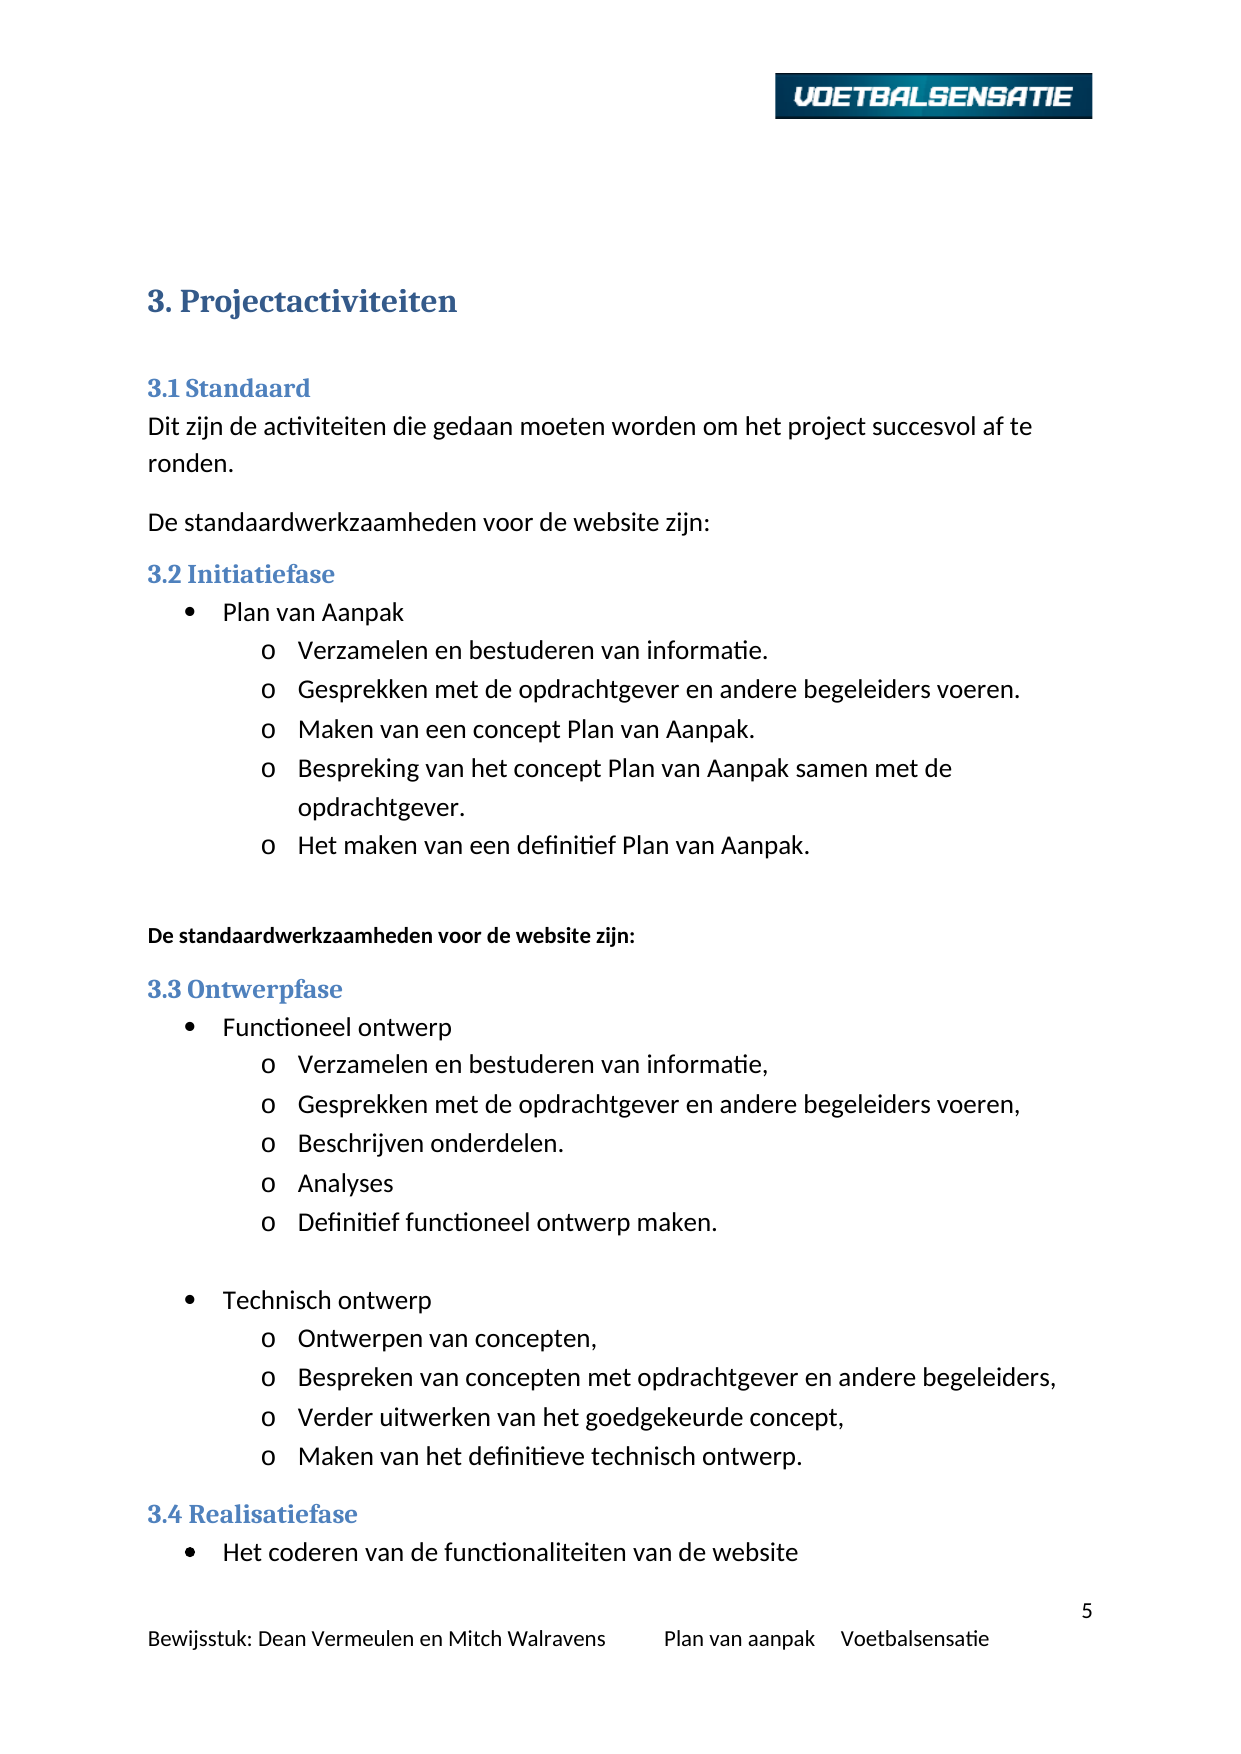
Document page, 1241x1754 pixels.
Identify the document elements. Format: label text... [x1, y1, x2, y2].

list Technisch ontwerp [185, 1283, 1093, 1316]
list Plan van Aanpak [185, 595, 1093, 628]
subtitle 3. Projectactiviteiten [148, 283, 1093, 321]
list Gesprekken met de opdrachtgever en andere begeleiders voeren, [260, 1087, 1093, 1121]
subtitle 3.3 Ontwerpfase [148, 974, 1093, 1005]
list Analyses [260, 1166, 1093, 1200]
subtitle 3.2 Initiatiefase [148, 559, 1093, 590]
list Maken van het definitieve technisch ontwerp. [260, 1439, 1093, 1474]
list Verder uitwerken van het goedgekeurde concept, [260, 1400, 1093, 1434]
list Bespreken van concepten met opdrachtgever en andere begeleiders, [260, 1360, 1093, 1395]
list Het coderen van de functionaliteiten van de website [185, 1535, 1093, 1568]
list Gesprekken met de opdrachtgever en andere begeleiders voeren. [260, 672, 1093, 707]
list Verzamelen en bestuderen van informatie. [260, 633, 1093, 667]
list Maken van een concept Plan van Aanpak. [260, 712, 1093, 746]
text De standaardwerkzaamheden voor de website zijn: [148, 889, 1093, 949]
list Beschrijven onderdelen. [260, 1127, 1093, 1161]
subtitle 3.1 Standaard [148, 342, 1093, 404]
list Functioneel ontwerp [185, 1010, 1093, 1043]
list Bespreking van het concept Plan van Aanpak samen met de opdrachtgever. [260, 751, 1093, 823]
picture [775, 73, 1093, 119]
list Ontwerpen van concepten, [260, 1321, 1093, 1355]
text Dit zijn de activiteiten die gedaan moeten worden om het project succesvol af te ronden. [148, 409, 1093, 479]
text De standaardwerkzaamheden voor de website zijn: [148, 505, 1093, 538]
list Definitief functioneel ontwerp maken. [260, 1206, 1093, 1240]
list Het maken van een definitief Plan van Aanpak. [260, 828, 1093, 863]
list Verzamelen en bestuderen van informatie, [260, 1048, 1093, 1082]
subtitle 3.4 Realisatiefase [148, 1499, 1093, 1531]
